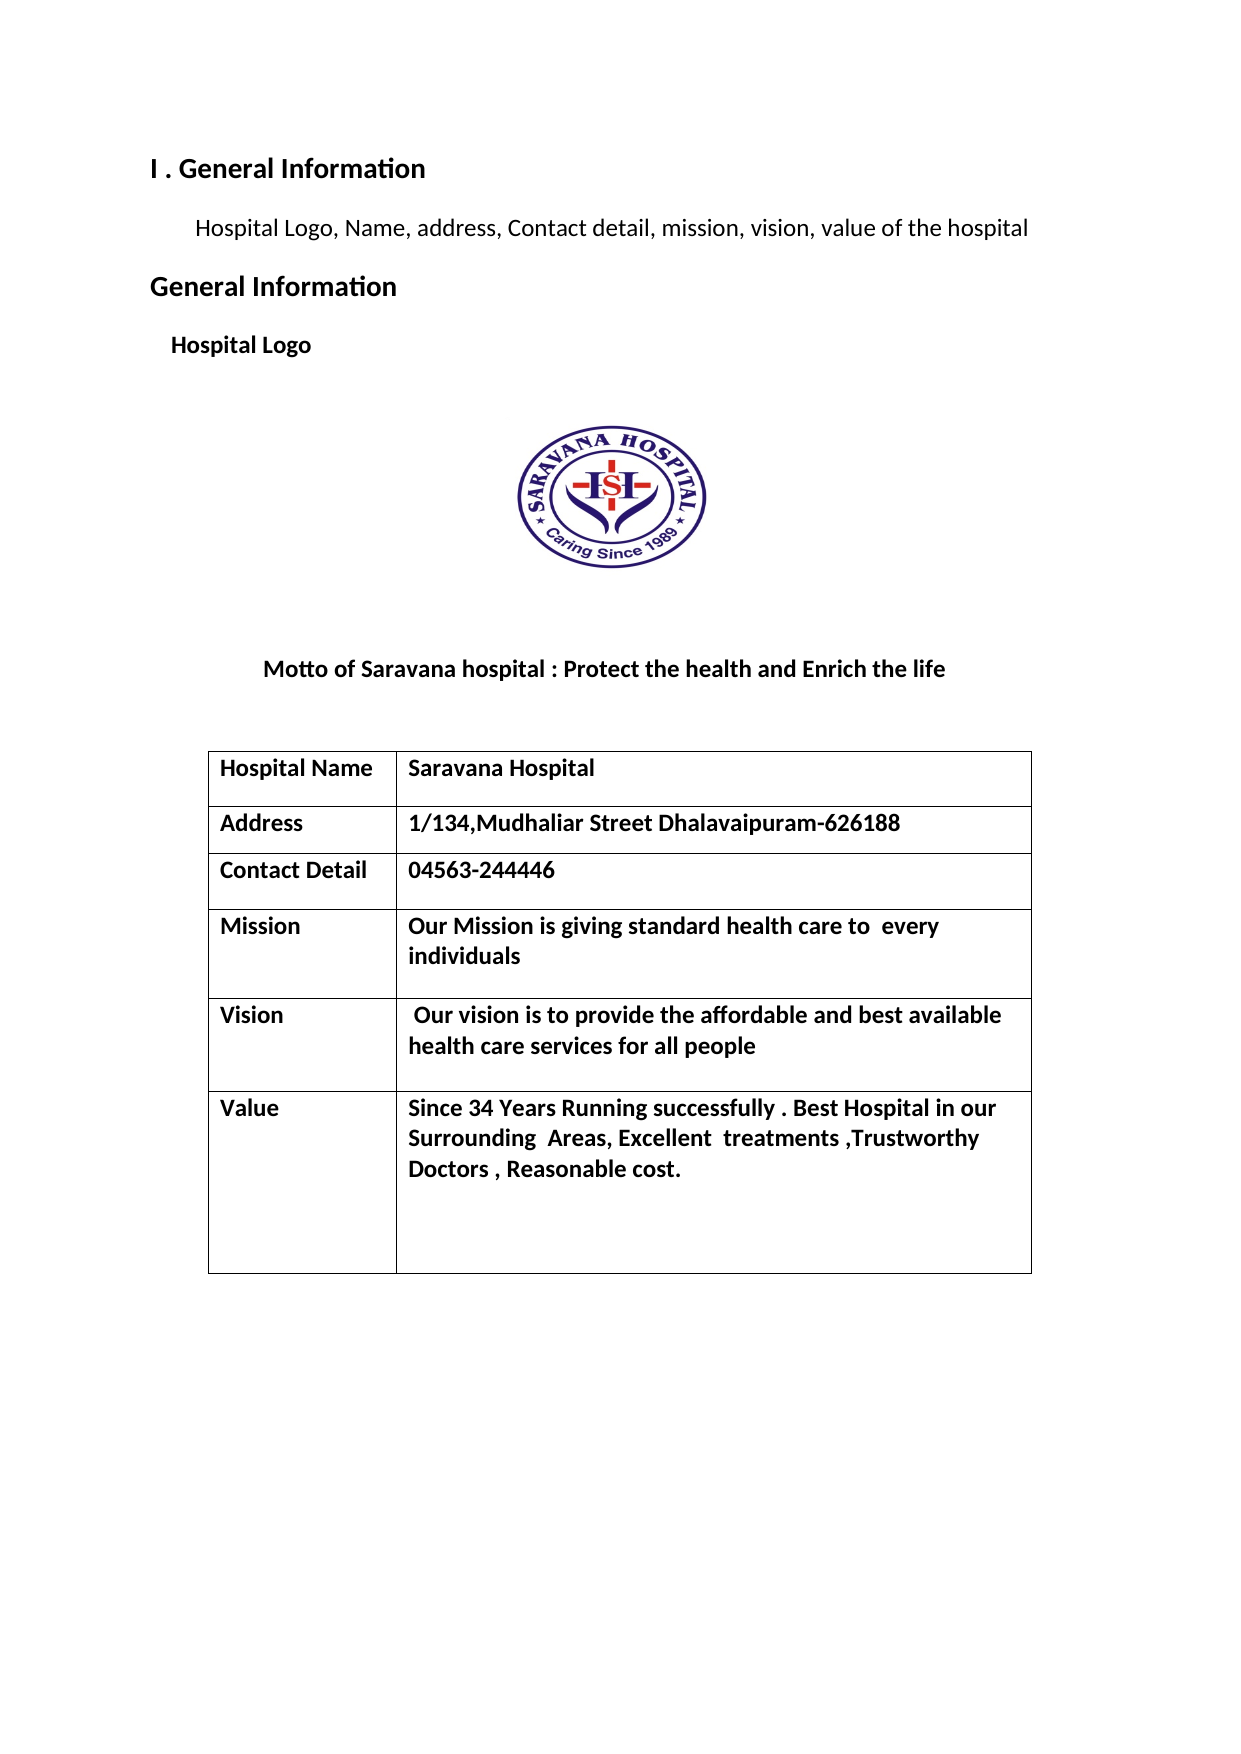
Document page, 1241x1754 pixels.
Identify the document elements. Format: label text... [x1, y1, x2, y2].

table_cell Address [209, 807, 396, 853]
picture [505, 417, 719, 578]
text Hospital Logo, Name, address, Contact detail, mission, vision, value of the hospital [150, 212, 1090, 242]
text Hospital Logo [150, 329, 1090, 360]
table_cell 04563-244446 [397, 854, 1031, 909]
table_cell Contact Detail [209, 854, 396, 909]
text General Information [150, 268, 1090, 303]
table_header Saravana Hospital [397, 752, 1031, 806]
table_cell Value [209, 1092, 396, 1273]
table_cell Our Mission is giving standard health care to every individuals [397, 910, 1031, 998]
text I . General Information [150, 150, 1090, 186]
table_header Hospital Name [209, 752, 396, 806]
table_cell 1/134,Mudhaliar Street Dhalavaipuram-626188 [397, 807, 1031, 853]
table_cell Vision [209, 999, 396, 1091]
table_cell Mission [209, 910, 396, 998]
text Motto of Saravana hospital : Protect the health and Enrich the life [150, 653, 1090, 684]
table_cell Our vision is to provide the affordable and best available health care services for all people [397, 999, 1031, 1091]
table_cell Since 34 Years Running successfully . Best Hospital in our Surrounding Areas, Excellent treatments ,Trustworthy Doctors , Reasonable cost. [397, 1092, 1031, 1273]
